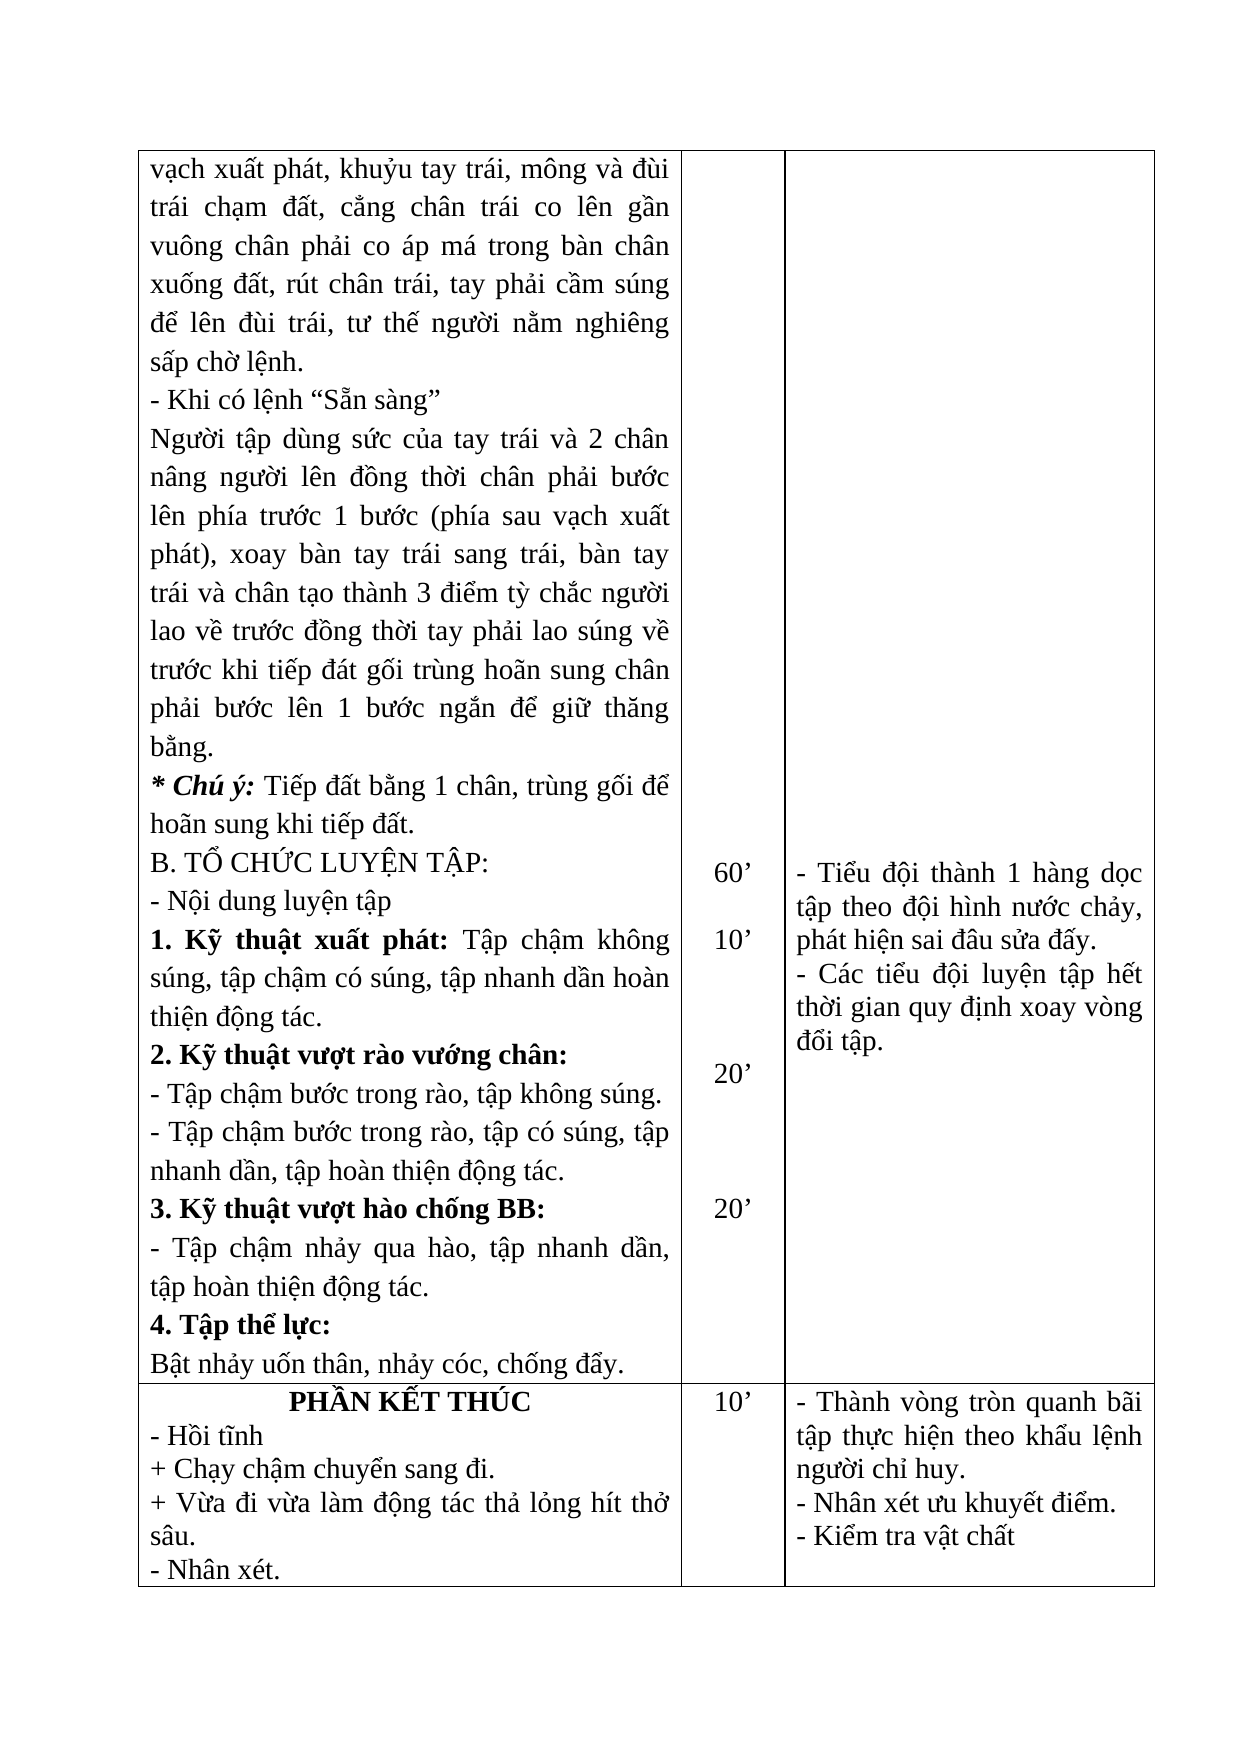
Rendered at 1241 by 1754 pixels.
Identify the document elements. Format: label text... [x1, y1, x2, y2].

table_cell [139, 151, 681, 1383]
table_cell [682, 151, 784, 1383]
table_cell 10’ [682, 1384, 784, 1586]
table_cell PHẦN KẾT THÚC - Hồi tĩnh + Chạy chậm chuyển sang đi. + Vừa đi vừa làm động tác thả lỏng hít thở sâu. - Nhân xét. [139, 1384, 681, 1586]
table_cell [786, 151, 1154, 1383]
table_cell - Thành vòng tròn quanh bãi tập thực hiện theo khẩu lệnh người chỉ huy. - Nhân xét ưu khuyết điểm. - Kiểm tra vật chất [786, 1384, 1154, 1586]
